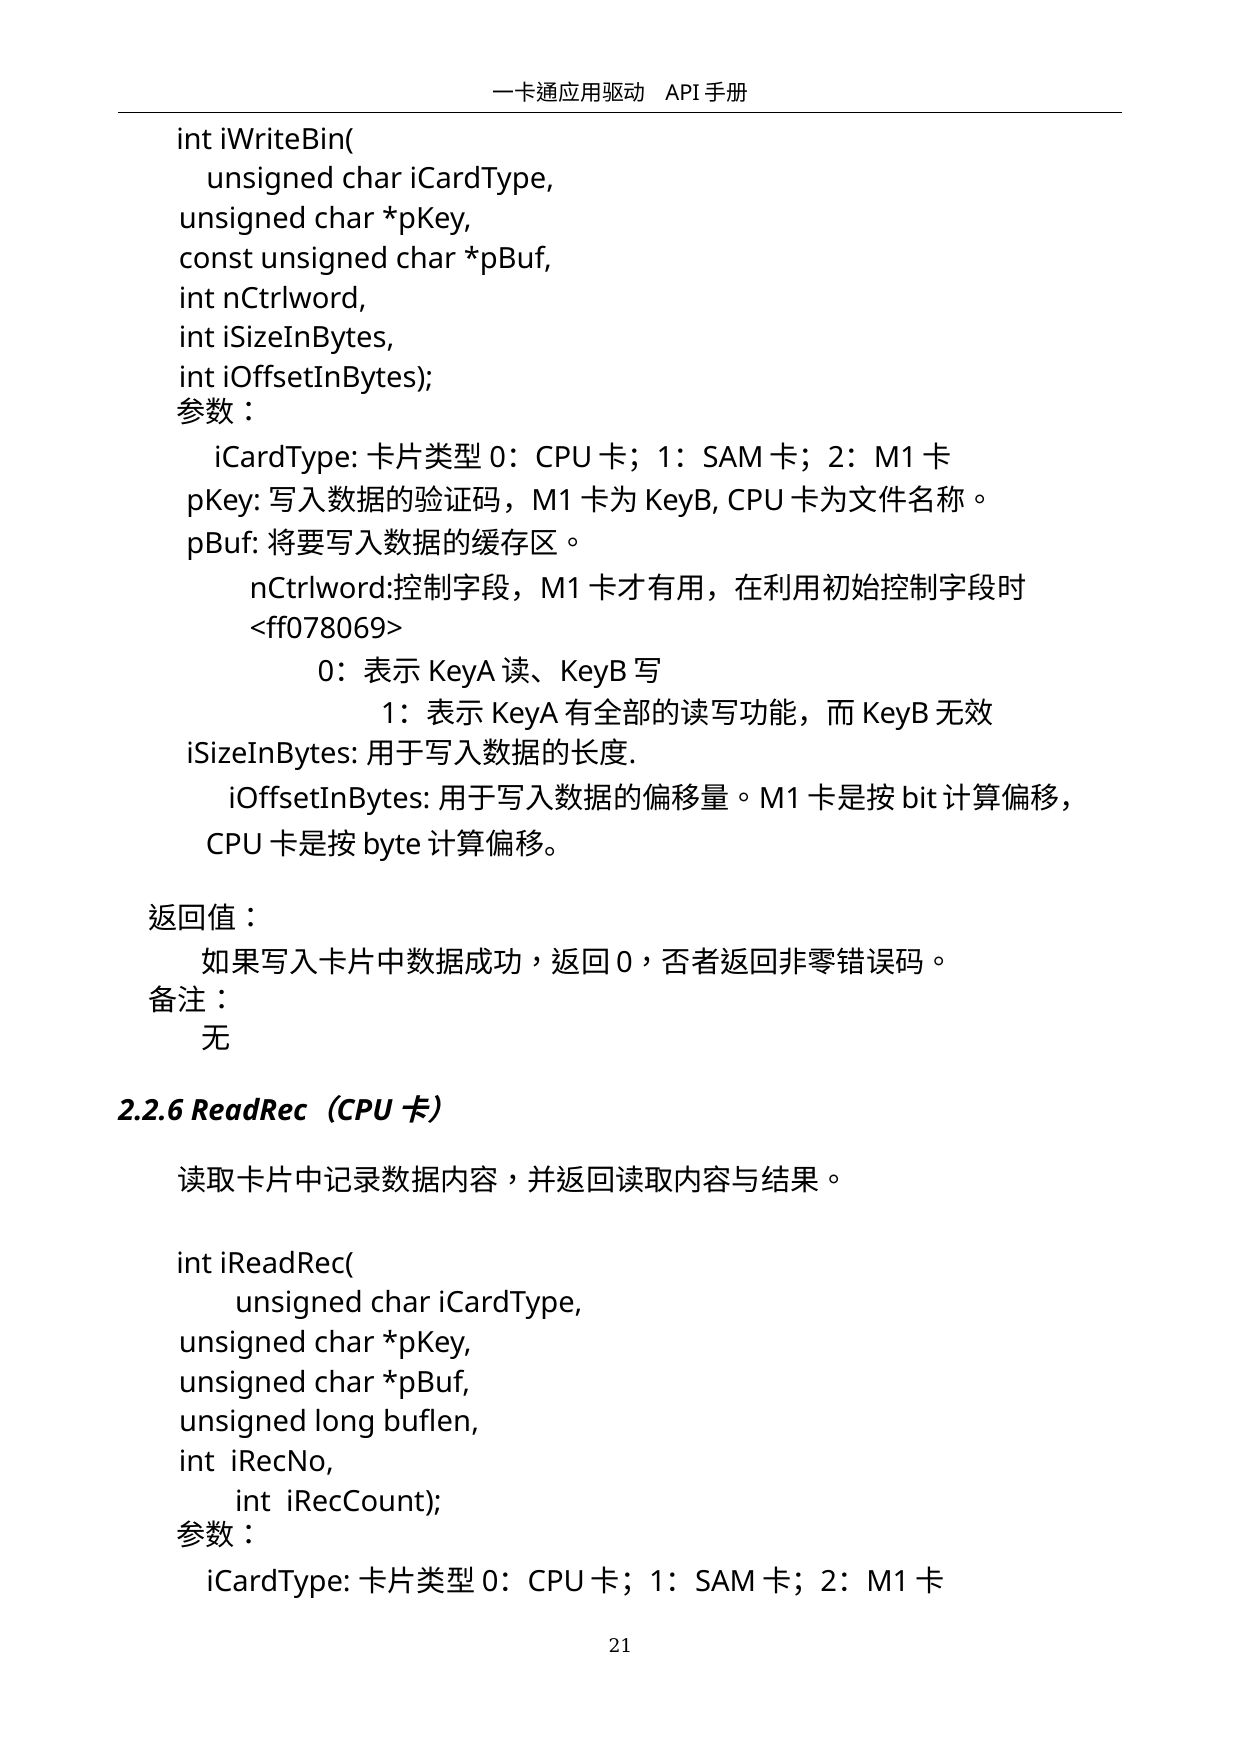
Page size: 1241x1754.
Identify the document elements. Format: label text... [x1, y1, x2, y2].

text unsigned char *pKey, [118, 1321, 1122, 1361]
text unsigned char iCardType, [118, 158, 1122, 197]
text int iSizeInBytes, [118, 317, 1122, 356]
text int iWriteBin( [118, 118, 1122, 158]
text unsigned long buflen, [118, 1401, 1122, 1440]
text 无 [118, 1022, 1122, 1060]
text 返回值： [118, 903, 1122, 941]
text pBuf: 将要写入数据的缓存区。 [118, 522, 1122, 565]
text iOffsetInBytes: 用于写入数据的偏移量。M1卡是按bit计算偏移，CPU卡是按byte计算偏移。 [206, 775, 1122, 863]
text int iRecNo, [118, 1440, 1122, 1480]
text int iRecCount); [118, 1480, 1122, 1520]
text int iOffsetInBytes); [118, 356, 1122, 396]
text 0：表示KeyA读、KeyB写 [249, 647, 1122, 689]
text 如果写入卡片中数据成功，返回0，否者返回非零错误码。 [118, 941, 1122, 984]
text 备注： [118, 984, 1122, 1022]
text const unsigned char *pBuf, [118, 237, 1122, 277]
text iCardType: 卡片类型 0：CPU卡；1：SAM卡；2：M1卡 [118, 434, 1122, 476]
text unsigned char iCardType, [118, 1282, 1122, 1321]
text 读取卡片中记录数据内容，并返回读取内容与结果。 [118, 1156, 1122, 1202]
text unsigned char *pBuf, [118, 1361, 1122, 1401]
text 参数： [118, 396, 1122, 434]
text iCardType: 卡片类型 0：CPU卡；1：SAM卡；2：M1卡 [118, 1558, 1122, 1600]
text int nCtrlword, [118, 277, 1122, 317]
text 参数： [118, 1520, 1122, 1558]
text nCtrlword:控制字段，M1卡才有用，在利用初始控制字段时<ff078069> [249, 565, 1122, 647]
text 1：表示KeyA有全部的读写功能，而KeyB无效 [381, 689, 1122, 732]
text pKey: 写入数据的验证码，M1卡为KeyB, CPU卡为文件名称。 [118, 476, 1122, 522]
text iSizeInBytes: 用于写入数据的长度. [118, 732, 1122, 775]
subtitle 2.2.6 ReadRec（CPU卡） [118, 1087, 1122, 1129]
text unsigned char *pKey, [118, 197, 1122, 237]
text int iReadRec( [118, 1242, 1122, 1282]
